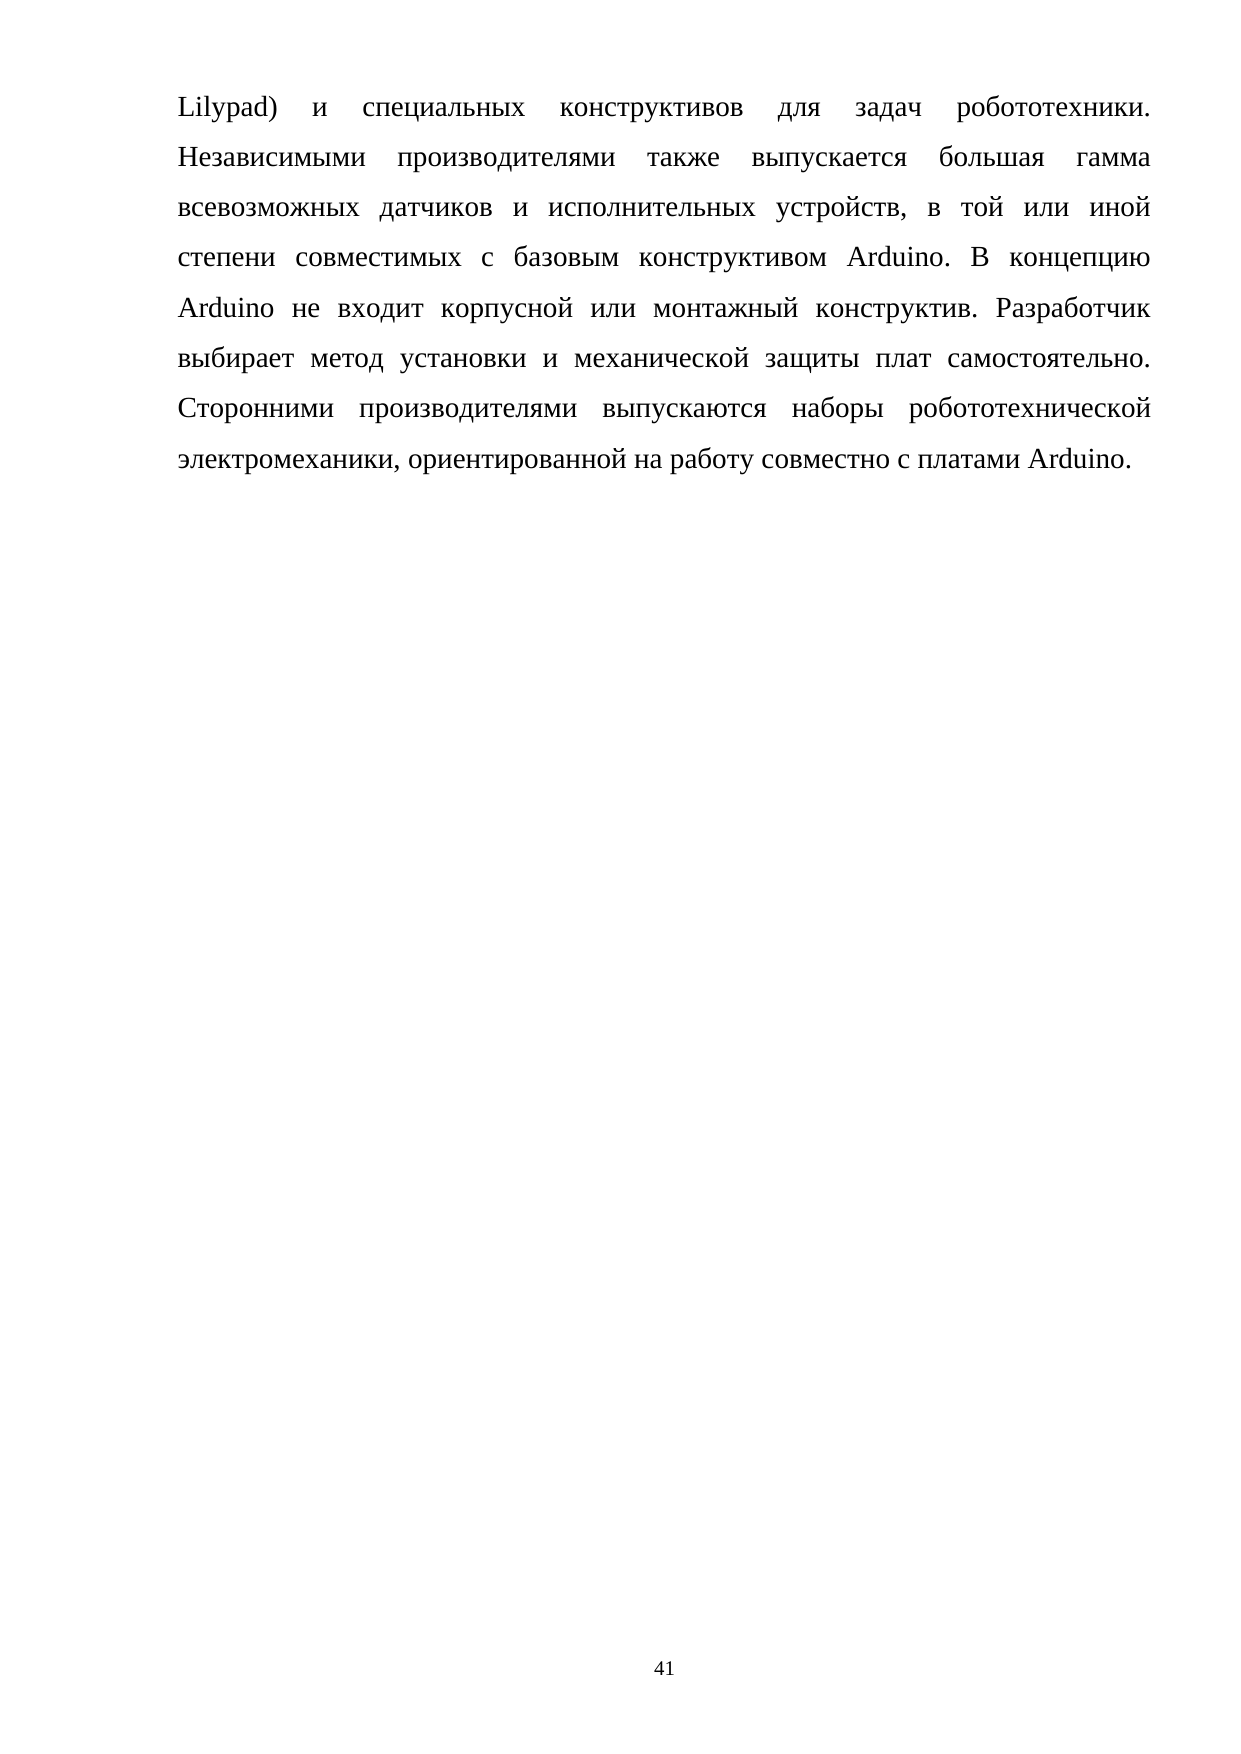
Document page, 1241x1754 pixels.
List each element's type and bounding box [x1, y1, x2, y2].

text [177, 89, 1152, 474]
